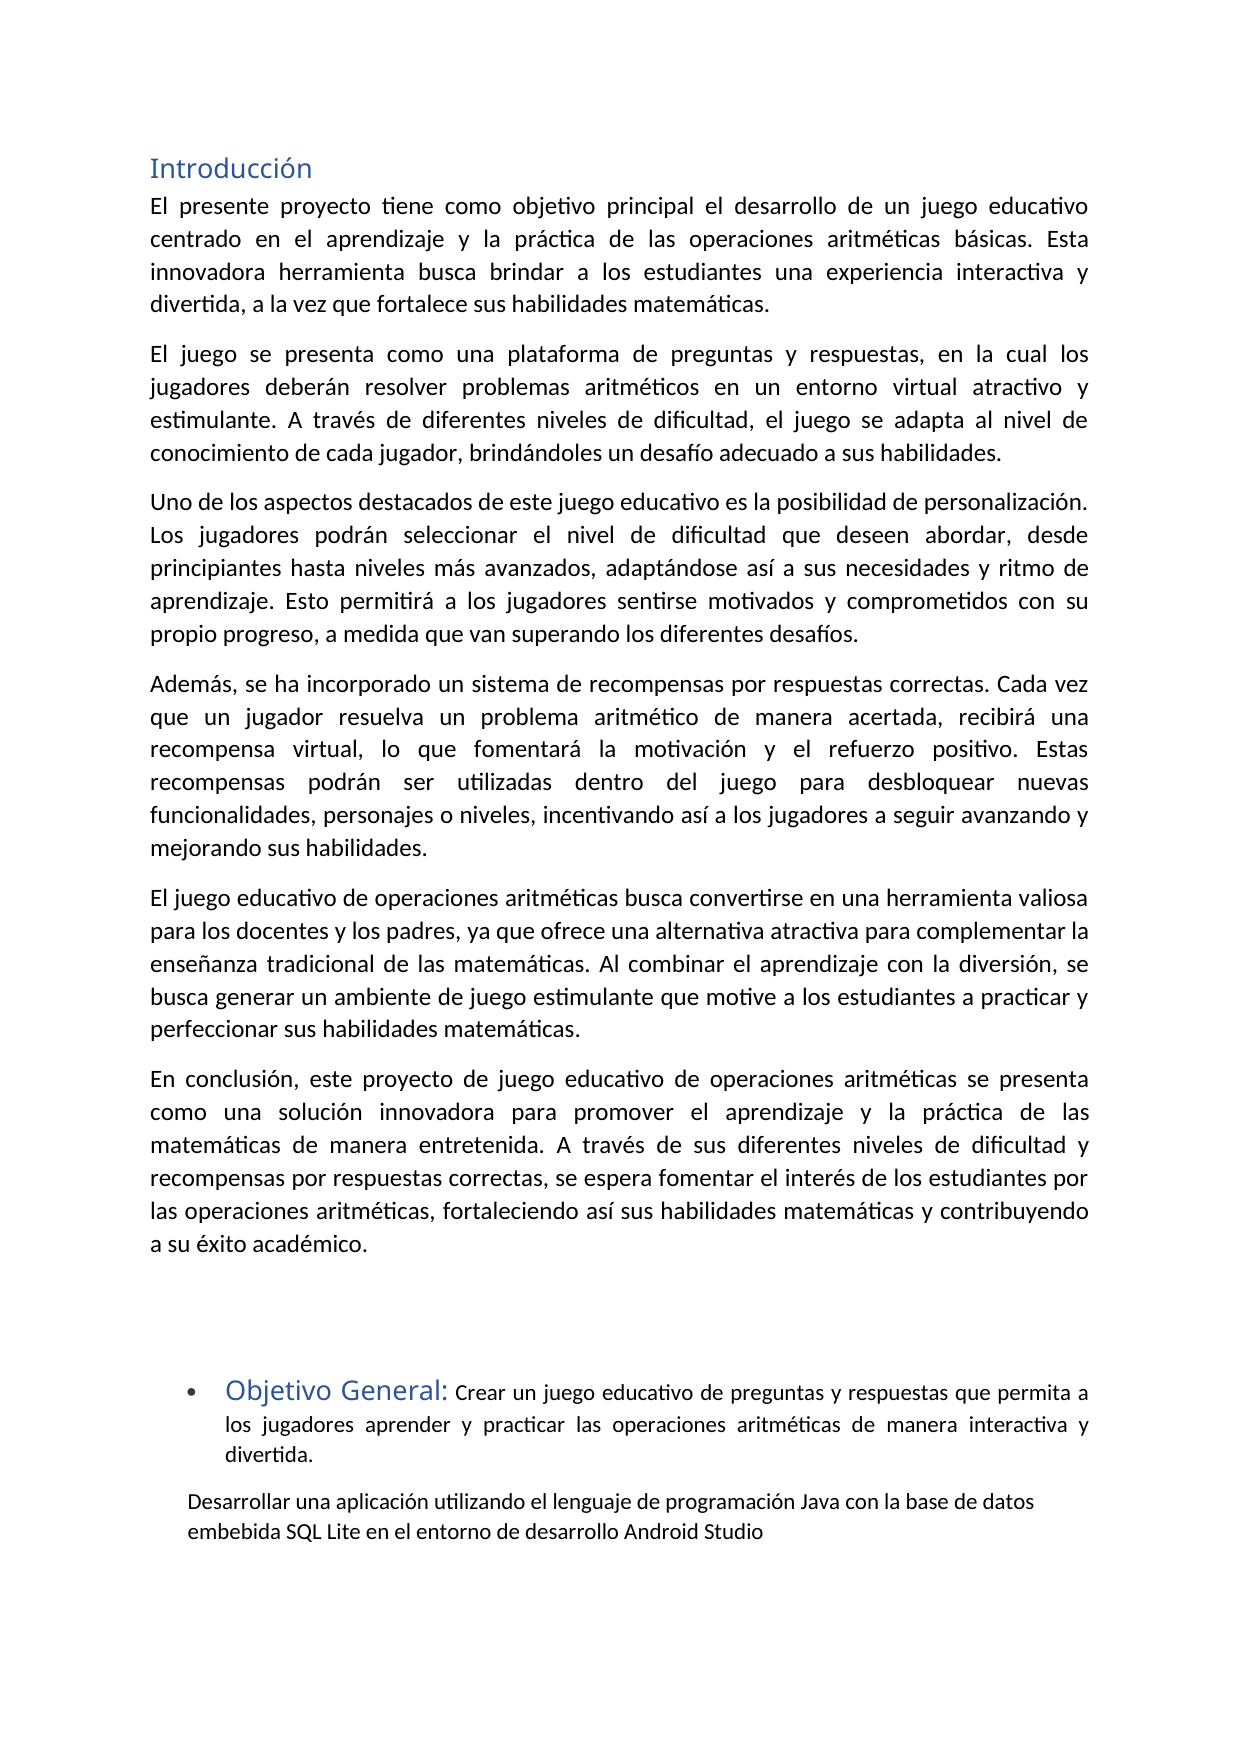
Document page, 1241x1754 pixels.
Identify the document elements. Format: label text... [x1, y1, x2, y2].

text En conclusión, este proyecto de juego educativo de operaciones aritméticas se presenta como una solución innovadora para promover el aprendizaje y la práctica de las matemáticas de manera entretenida. A través de sus diferentes niveles de dificultad y recompensas por respuestas correctas, se espera fomentar el interés de los estudiantes por las operaciones aritméticas, fortaleciendo así sus habilidades matemáticas y contribuyendo a su éxito académico. [150, 1063, 1090, 1258]
text Además, se ha incorporado un sistema de recompensas por respuestas correctas. Cada vez que un jugador resuelva un problema aritmético de manera acertada, recibirá una recompensa virtual, lo que fomentará la motivación y el refuerzo positivo. Estas recompensas podrán ser utilizadas dentro del juego para desbloquear nuevas funcionalidades, personajes o niveles, incentivando así a los jugadores a seguir avanzando y mejorando sus habilidades. [150, 668, 1090, 863]
list Objetivo General: Crear un juego educativo de preguntas y respuestas que permita a los jugadores aprender y practicar las operaciones aritméticas de manera interactiva y divertida. [187, 1371, 1090, 1468]
text Desarrollar una aplicación utilizando el lenguaje de programación Java con la base de datos embebida SQL Lite en el entorno de desarrollo Android Studio [187, 1487, 1090, 1545]
text El presente proyecto tiene como objetivo principal el desarrollo de un juego educativo centrado en el aprendizaje y la práctica de las operaciones aritméticas básicas. Esta innovadora herramienta busca brindar a los estudiantes una experiencia interactiva y divertida, a la vez que fortalece sus habilidades matemáticas. [150, 190, 1090, 319]
text Uno de los aspectos destacados de este juego educativo es la posibilidad de personalización. Los jugadores podrán seleccionar el nivel de dificultad que deseen abordar, desde principiantes hasta niveles más avanzados, adaptándose así a sus necesidades y ritmo de aprendizaje. Esto permitirá a los jugadores sentirse motivados y comprometidos con su propio progreso, a medida que van superando los diferentes desafíos. [150, 486, 1090, 649]
subtitle Introducción [150, 150, 1090, 187]
text El juego se presenta como una plataforma de preguntas y respuestas, en la cual los jugadores deberán resolver problemas aritméticos en un entorno virtual atractivo y estimulante. A través de diferentes niveles de dificultad, el juego se adapta al nivel de conocimiento de cada jugador, brindándoles un desafío adecuado a sus habilidades. [150, 338, 1090, 467]
text El juego educativo de operaciones aritméticas busca convertirse en una herramienta valiosa para los docentes y los padres, ya que ofrece una alternativa atractiva para complementar la enseñanza tradicional de las matemáticas. Al combinar el aprendizaje con la diversión, se busca generar un ambiente de juego estimulante que motive a los estudiantes a practicar y perfeccionar sus habilidades matemáticas. [150, 882, 1090, 1044]
